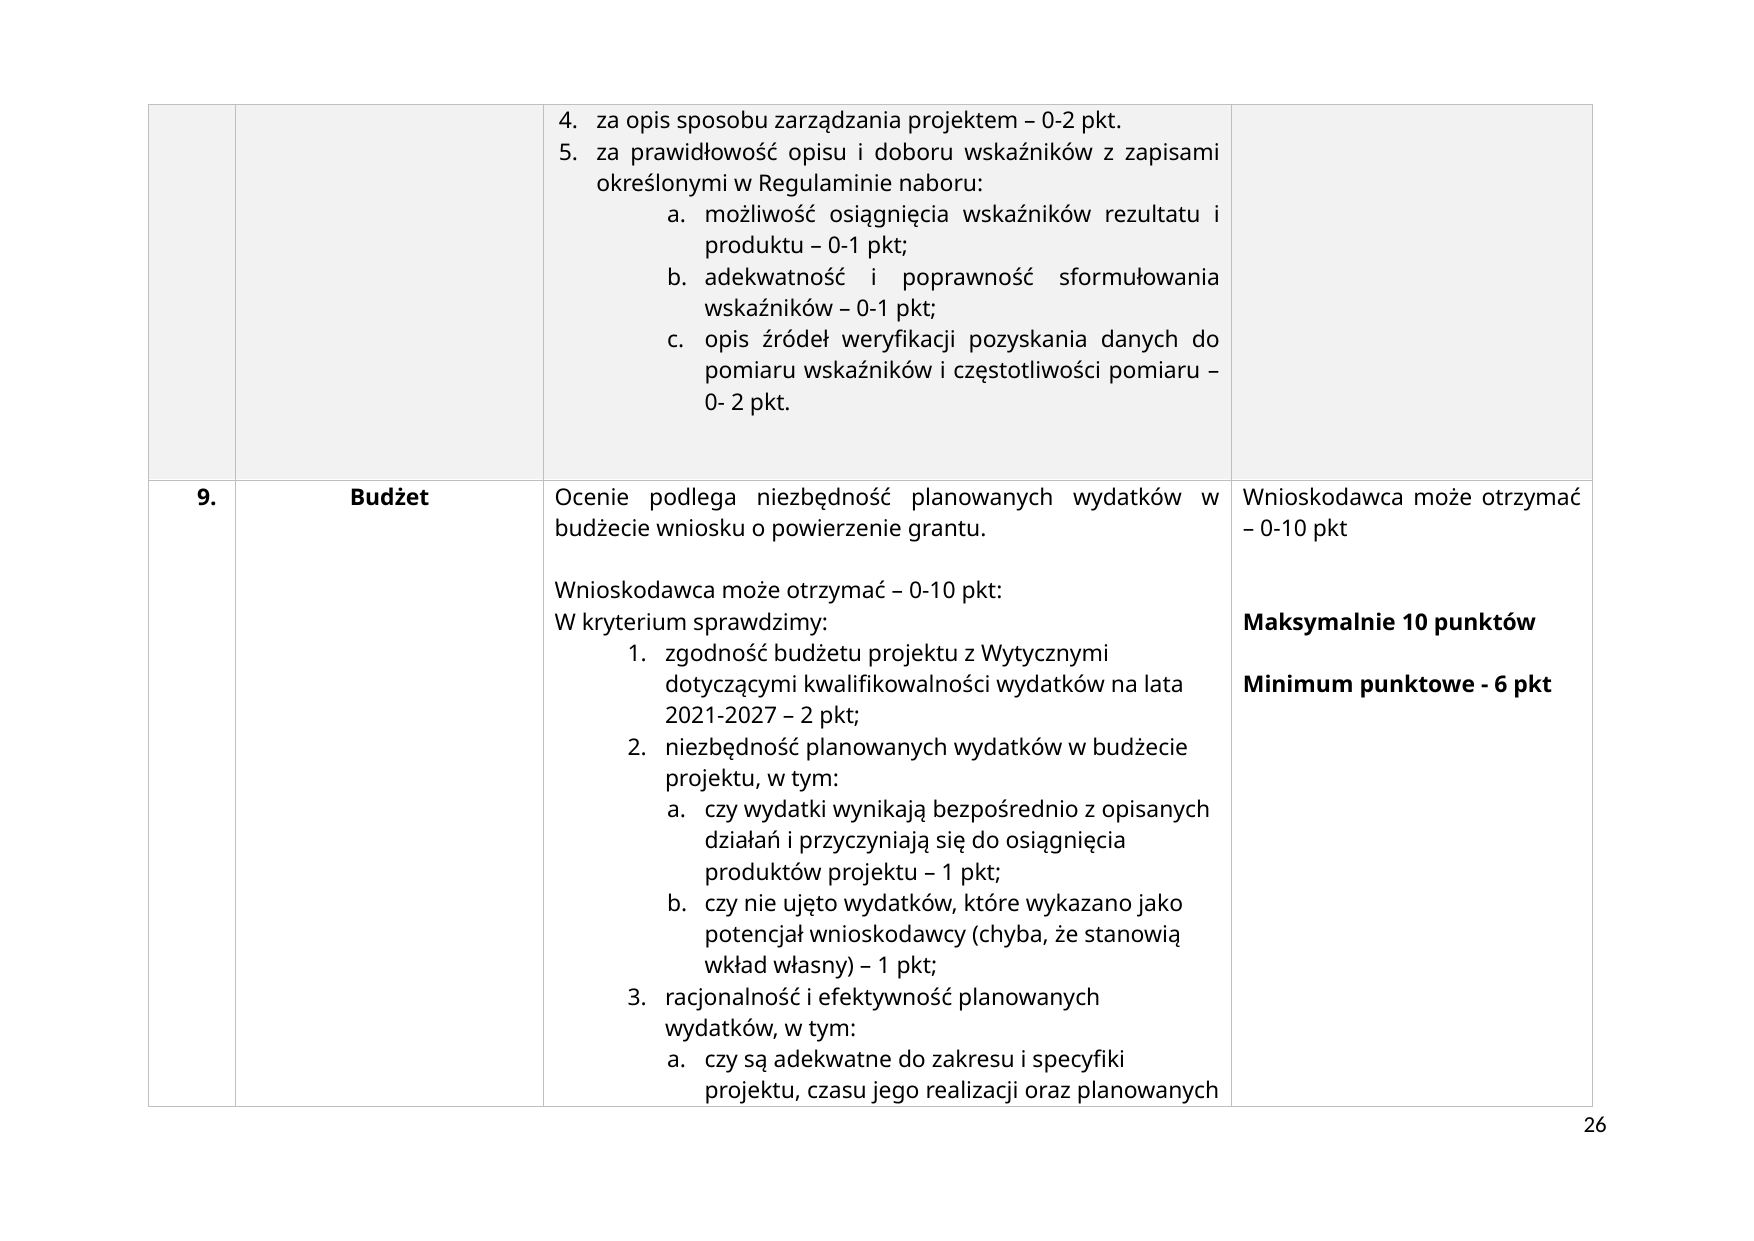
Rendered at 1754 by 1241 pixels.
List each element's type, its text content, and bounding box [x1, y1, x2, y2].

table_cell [1232, 105, 1592, 479]
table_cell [544, 105, 1231, 479]
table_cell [1232, 481, 1592, 1106]
table_cell [149, 105, 235, 479]
table_cell [149, 481, 235, 1106]
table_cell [236, 105, 543, 479]
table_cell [544, 481, 1231, 1106]
table_cell Budżet [236, 481, 543, 1106]
